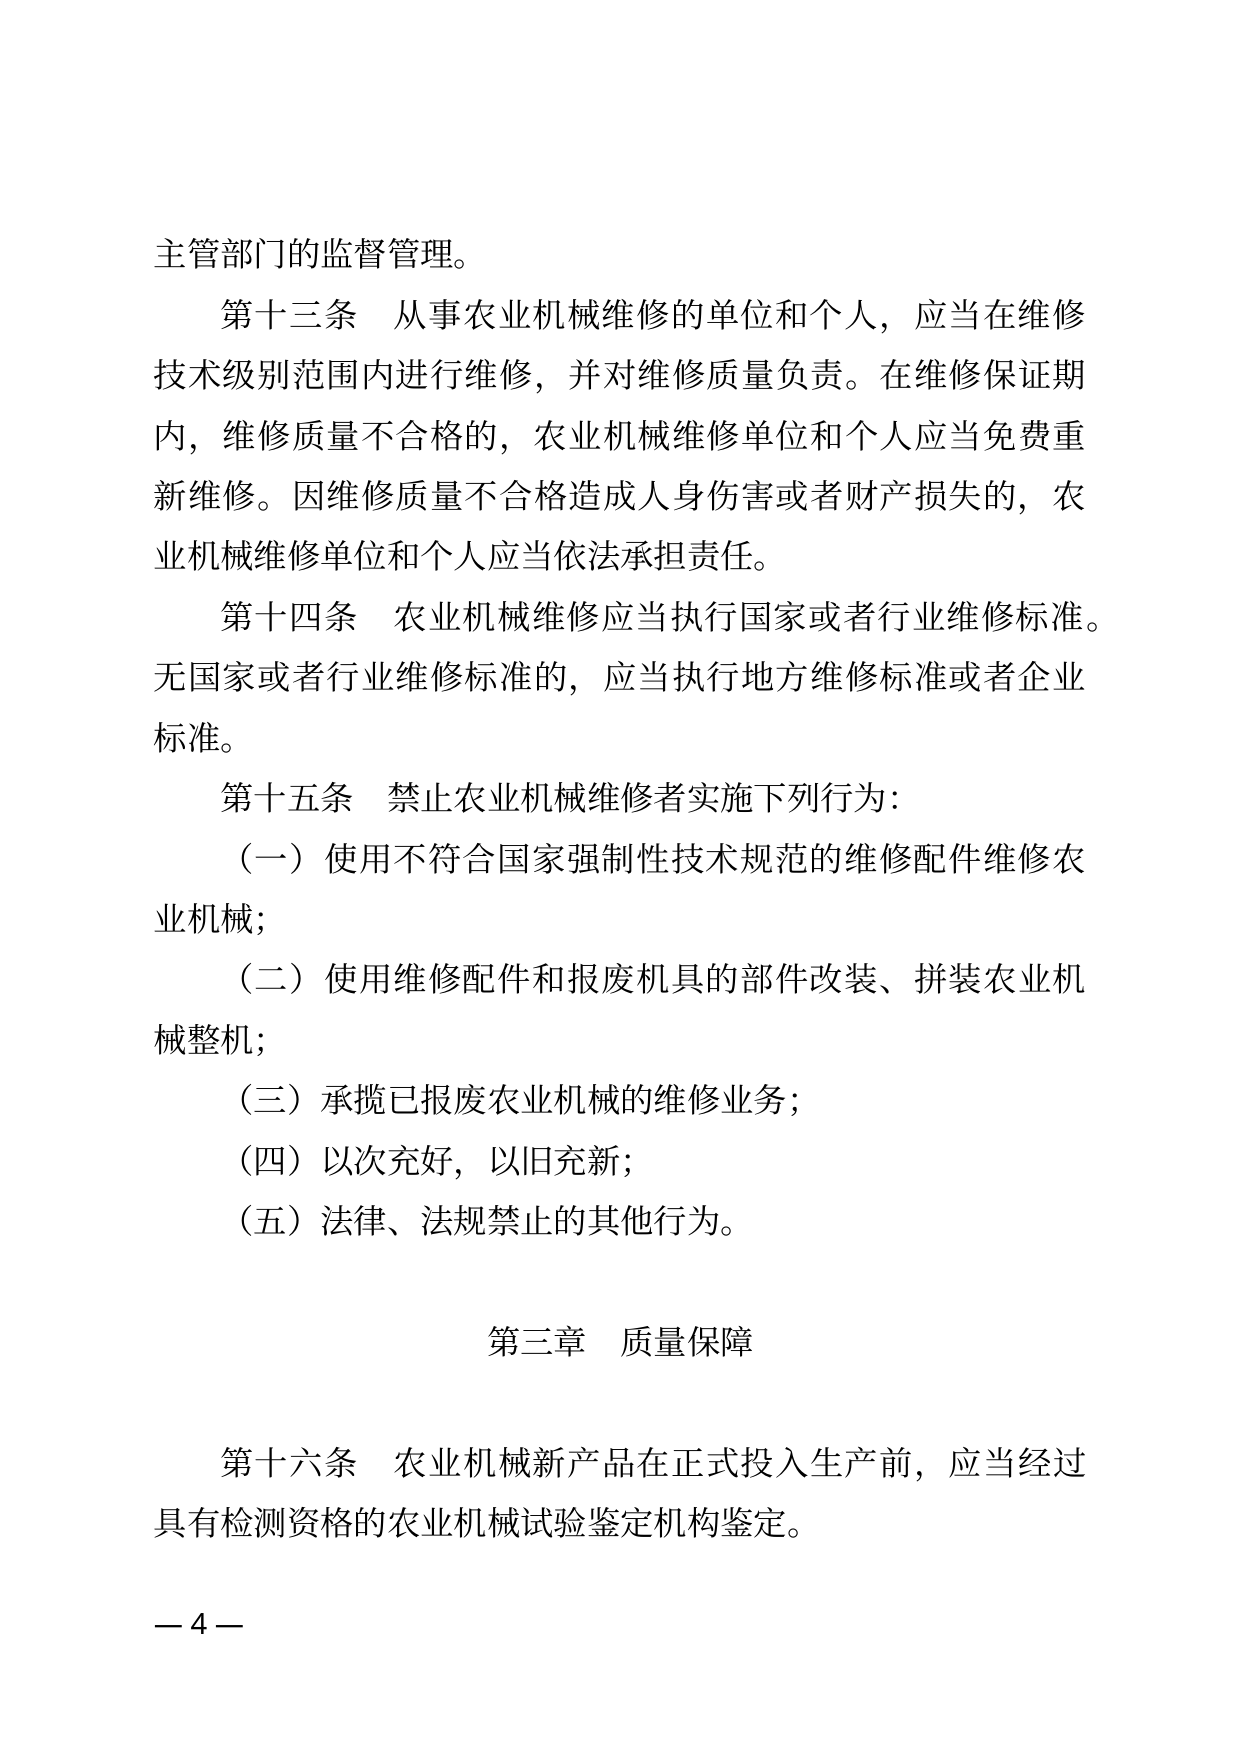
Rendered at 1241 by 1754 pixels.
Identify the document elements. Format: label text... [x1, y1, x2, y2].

text 第三章 质量保障 [153, 1306, 1087, 1366]
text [153, 218, 1087, 279]
text （五）法律、法规禁止的其他行为。 [153, 1185, 1087, 1246]
text 第十五条 禁止农业机械维修者实施下列行为： [153, 762, 1087, 823]
text 第十三条 从事农业机械维修的单位和个人，应当在维修技术级别范围内进行维修，并对维修质量负责。在维修保证期内，维修质量不合格的，农业机械维修单位和个人应当免费重新维修。因维修质量不合格造成人身伤害或者财产损失的，农业机械维修单位和个人应当依法承担责任。 [153, 279, 1087, 581]
text （一）使用不符合国家强制性技术规范的维修配件维修农业机械； [153, 823, 1087, 943]
text 第十四条 农业机械维修应当执行国家或者行业维修标准。无国家或者行业维修标准的，应当执行地方维修标准或者企业标准。 [153, 581, 1087, 762]
text （二）使用维修配件和报废机具的部件改装、拼装农业机械整机； [153, 943, 1087, 1064]
text （四）以次充好，以旧充新； [153, 1125, 1087, 1185]
text （三）承揽已报废农业机械的维修业务； [153, 1064, 1087, 1125]
text 第十六条 农业机械新产品在正式投入生产前，应当经过具有检测资格的农业机械试验鉴定机构鉴定。 [153, 1427, 1087, 1548]
